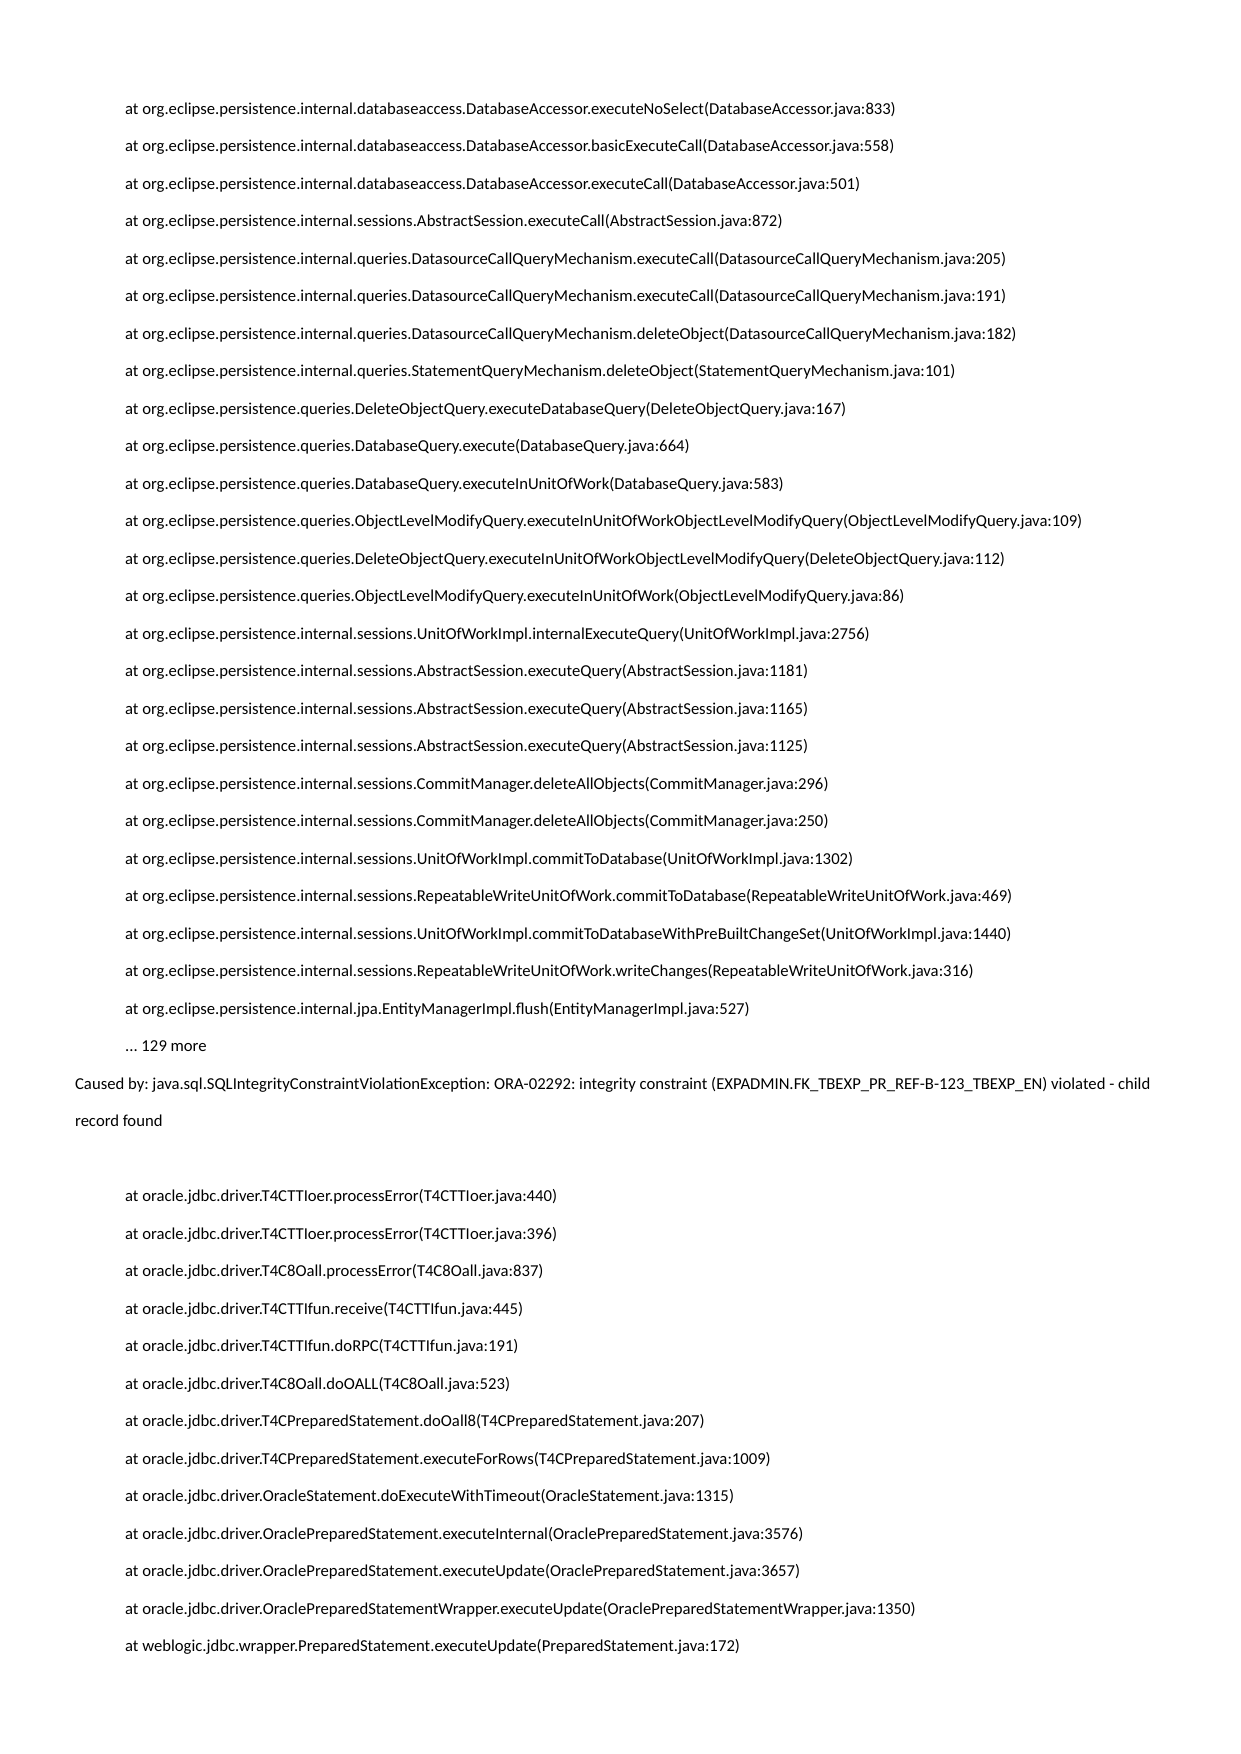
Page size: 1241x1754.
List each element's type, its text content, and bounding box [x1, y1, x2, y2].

text at org.eclipse.persistence.internal.sessions.AbstractSession.executeQuery(AbstractSession.java:1125) [75, 727, 1165, 764]
text at org.eclipse.persistence.internal.queries.DatasourceCallQueryMechanism.executeCall(DatasourceCallQueryMechanism.java:191) [75, 277, 1165, 314]
text at org.eclipse.persistence.internal.sessions.CommitManager.deleteAllObjects(CommitManager.java:250) [75, 802, 1165, 839]
text at org.eclipse.persistence.internal.jpa.EntityManagerImpl.flush(EntityManagerImpl.java:527) [75, 989, 1165, 1027]
text at oracle.jdbc.driver.OracleStatement.doExecuteWithTimeout(OracleStatement.java:1315) [75, 1477, 1165, 1514]
text at oracle.jdbc.driver.T4C8Oall.doOALL(T4C8Oall.java:523) [75, 1364, 1165, 1402]
text at org.eclipse.persistence.internal.sessions.AbstractSession.executeQuery(AbstractSession.java:1181) [75, 652, 1165, 689]
text at oracle.jdbc.driver.T4CTTIoer.processError(T4CTTIoer.java:440) [75, 1177, 1165, 1214]
text at org.eclipse.persistence.internal.sessions.RepeatableWriteUnitOfWork.writeChanges(RepeatableWriteUnitOfWork.java:316) [75, 952, 1165, 989]
text at org.eclipse.persistence.internal.databaseaccess.DatabaseAccessor.executeCall(DatabaseAccessor.java:501) [75, 164, 1165, 202]
text at org.eclipse.persistence.internal.sessions.UnitOfWorkImpl.commitToDatabaseWithPreBuiltChangeSet(UnitOfWorkImpl.java:1440) [75, 914, 1165, 952]
text at org.eclipse.persistence.internal.databaseaccess.DatabaseAccessor.basicExecuteCall(DatabaseAccessor.java:558) [75, 127, 1165, 164]
text at oracle.jdbc.driver.T4CTTIfun.receive(T4CTTIfun.java:445) [75, 1289, 1165, 1327]
text at org.eclipse.persistence.internal.databaseaccess.DatabaseAccessor.executeNoSelect(DatabaseAccessor.java:833) [75, 89, 1165, 127]
text at oracle.jdbc.driver.OraclePreparedStatementWrapper.executeUpdate(OraclePreparedStatementWrapper.java:1350) [75, 1589, 1165, 1627]
text Caused by: java.sql.SQLIntegrityConstraintViolationException: ORA-02292: integrity constraint (EXPADMIN.FK_TBEXP_PR_REF-B-123_TBEXP_EN) violated - child record found [75, 1064, 1165, 1139]
text at org.eclipse.persistence.internal.sessions.UnitOfWorkImpl.commitToDatabase(UnitOfWorkImpl.java:1302) [75, 839, 1165, 877]
text at org.eclipse.persistence.internal.queries.StatementQueryMechanism.deleteObject(StatementQueryMechanism.java:101) [75, 352, 1165, 389]
text ... 129 more [75, 1027, 1165, 1064]
text at oracle.jdbc.driver.T4CTTIoer.processError(T4CTTIoer.java:396) [75, 1214, 1165, 1252]
text at org.eclipse.persistence.internal.sessions.CommitManager.deleteAllObjects(CommitManager.java:296) [75, 764, 1165, 802]
text at org.eclipse.persistence.queries.ObjectLevelModifyQuery.executeInUnitOfWork(ObjectLevelModifyQuery.java:86) [75, 577, 1165, 614]
text at org.eclipse.persistence.internal.queries.DatasourceCallQueryMechanism.executeCall(DatasourceCallQueryMechanism.java:205) [75, 239, 1165, 277]
text at oracle.jdbc.driver.T4CTTIfun.doRPC(T4CTTIfun.java:191) [75, 1327, 1165, 1364]
text at oracle.jdbc.driver.T4CPreparedStatement.executeForRows(T4CPreparedStatement.java:1009) [75, 1439, 1165, 1477]
text at org.eclipse.persistence.internal.sessions.AbstractSession.executeQuery(AbstractSession.java:1165) [75, 689, 1165, 727]
text at org.eclipse.persistence.internal.queries.DatasourceCallQueryMechanism.deleteObject(DatasourceCallQueryMechanism.java:182) [75, 314, 1165, 352]
text at oracle.jdbc.driver.OraclePreparedStatement.executeInternal(OraclePreparedStatement.java:3576) [75, 1514, 1165, 1552]
text at weblogic.jdbc.wrapper.PreparedStatement.executeUpdate(PreparedStatement.java:172) [75, 1627, 1165, 1664]
text at oracle.jdbc.driver.OraclePreparedStatement.executeUpdate(OraclePreparedStatement.java:3657) [75, 1552, 1165, 1589]
text at org.eclipse.persistence.queries.ObjectLevelModifyQuery.executeInUnitOfWorkObjectLevelModifyQuery(ObjectLevelModifyQuery.java:109) [75, 502, 1165, 539]
text at org.eclipse.persistence.queries.DeleteObjectQuery.executeInUnitOfWorkObjectLevelModifyQuery(DeleteObjectQuery.java:112) [75, 539, 1165, 577]
text at org.eclipse.persistence.queries.DatabaseQuery.execute(DatabaseQuery.java:664) [75, 427, 1165, 464]
text at org.eclipse.persistence.internal.sessions.RepeatableWriteUnitOfWork.commitToDatabase(RepeatableWriteUnitOfWork.java:469) [75, 877, 1165, 914]
text at org.eclipse.persistence.internal.sessions.UnitOfWorkImpl.internalExecuteQuery(UnitOfWorkImpl.java:2756) [75, 614, 1165, 652]
text at org.eclipse.persistence.queries.DatabaseQuery.executeInUnitOfWork(DatabaseQuery.java:583) [75, 464, 1165, 502]
text at org.eclipse.persistence.internal.sessions.AbstractSession.executeCall(AbstractSession.java:872) [75, 202, 1165, 239]
text at oracle.jdbc.driver.T4C8Oall.processError(T4C8Oall.java:837) [75, 1252, 1165, 1289]
text at oracle.jdbc.driver.T4CPreparedStatement.doOall8(T4CPreparedStatement.java:207) [75, 1402, 1165, 1439]
text at org.eclipse.persistence.queries.DeleteObjectQuery.executeDatabaseQuery(DeleteObjectQuery.java:167) [75, 389, 1165, 427]
